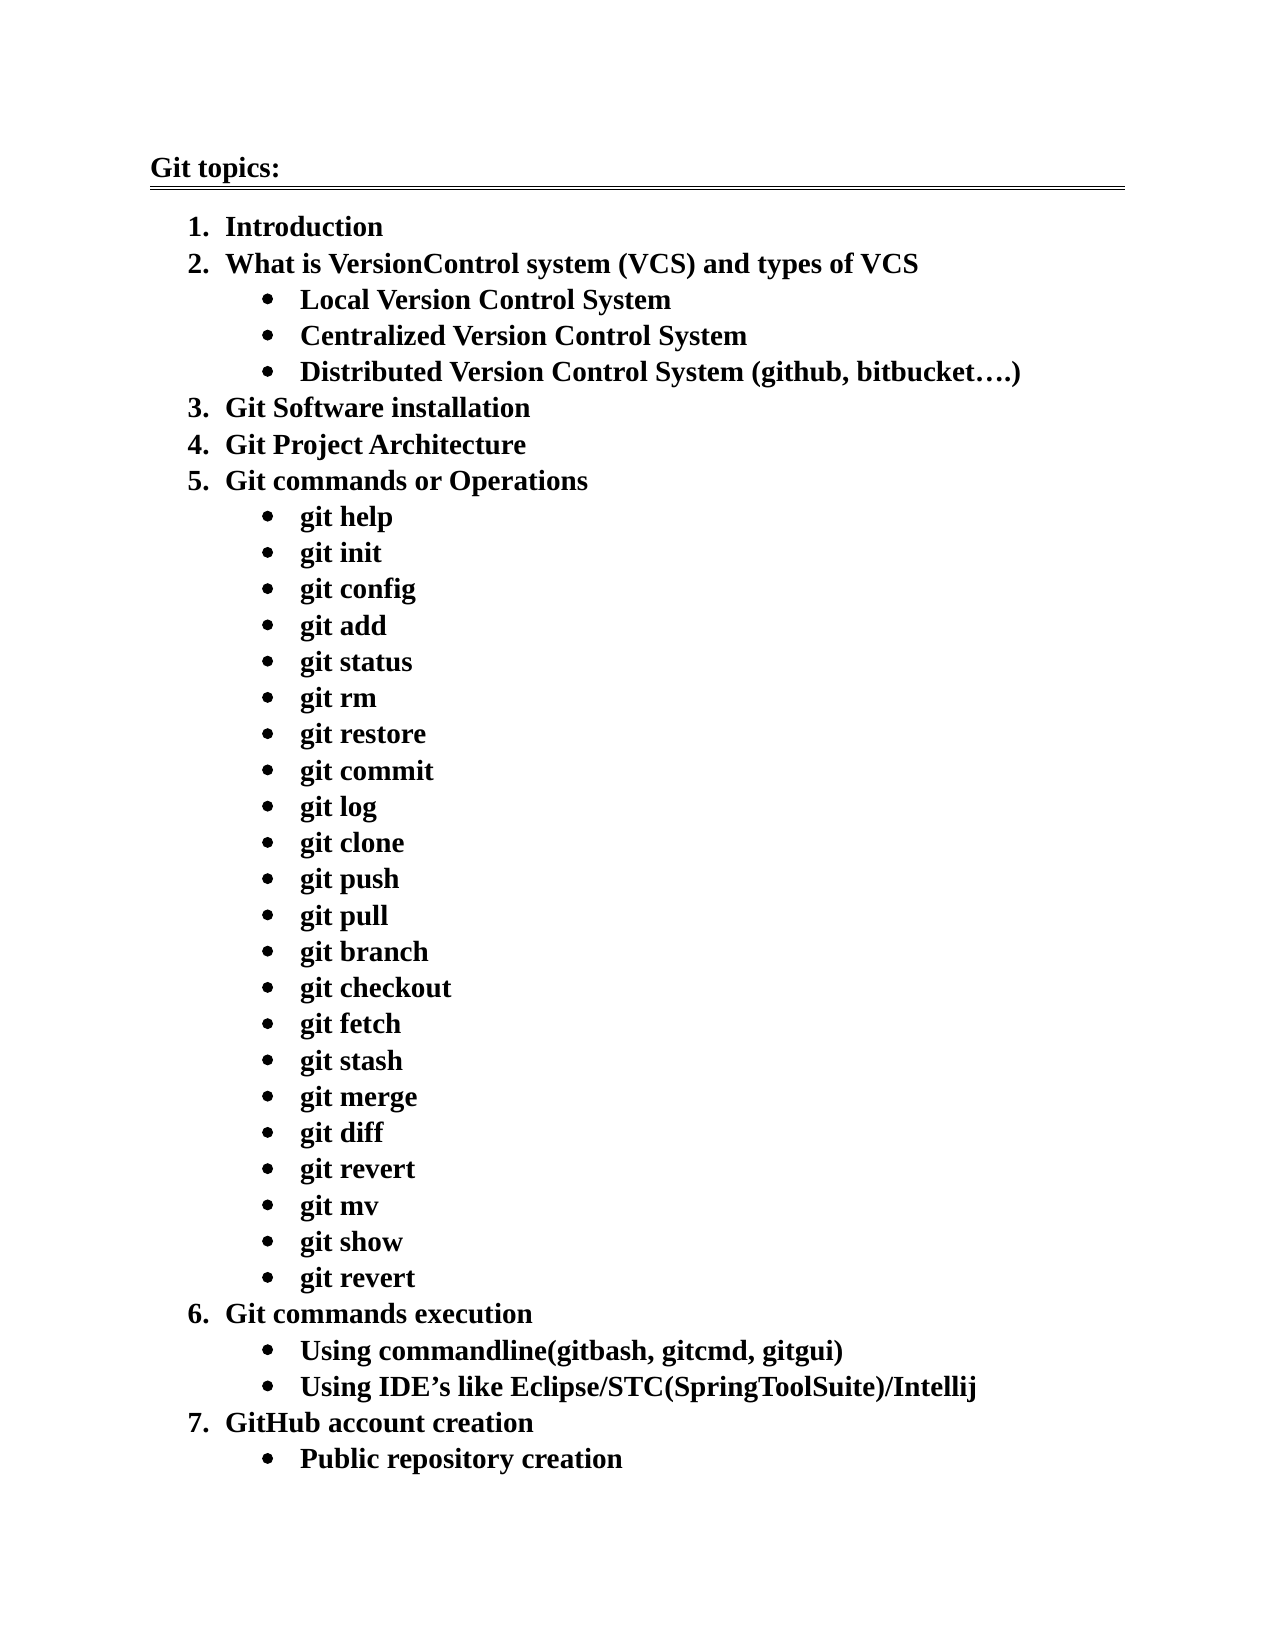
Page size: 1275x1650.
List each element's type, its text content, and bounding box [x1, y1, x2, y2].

list Git Project Architecture [187, 427, 1125, 460]
list git checkout [262, 970, 1125, 1004]
list Introduction [187, 209, 1125, 243]
list What is VersionControl system (VCS) and types of VCS [187, 246, 1125, 279]
list git fetch [262, 1007, 1125, 1040]
list git config [262, 572, 1125, 605]
list Public repository creation [262, 1441, 1125, 1475]
list git revert [262, 1152, 1125, 1185]
list git init [262, 535, 1125, 569]
list git revert [262, 1260, 1125, 1294]
list git help [262, 499, 1125, 533]
list git rm [262, 680, 1125, 714]
list Using IDE’s like Eclipse/STC(SpringToolSuite)/Intellij [262, 1369, 1125, 1403]
list git pull [262, 898, 1125, 931]
list Git Software installation [187, 391, 1125, 424]
list git stash [262, 1043, 1125, 1076]
list GitHub account creation [187, 1405, 1125, 1439]
list Git commands or Operations [187, 463, 1125, 496]
list git merge [262, 1079, 1125, 1113]
list Using commandline(gitbash, gitcmd, gitgui) [262, 1333, 1125, 1366]
list git diff [262, 1115, 1125, 1149]
list git push [262, 862, 1125, 895]
list git clone [262, 825, 1125, 859]
list git log [262, 789, 1125, 823]
list Local Version Control System [262, 282, 1125, 316]
list git branch [262, 934, 1125, 968]
list Git commands execution [187, 1297, 1125, 1330]
list git status [262, 644, 1125, 678]
text Git topics: [150, 150, 1125, 186]
list git commit [262, 753, 1125, 786]
list git add [262, 608, 1125, 641]
list git restore [262, 717, 1125, 750]
list git mv [262, 1188, 1125, 1221]
list Distributed Version Control System (github, bitbucket….) [262, 354, 1125, 388]
list git show [262, 1224, 1125, 1258]
list Centralized Version Control System [262, 318, 1125, 352]
